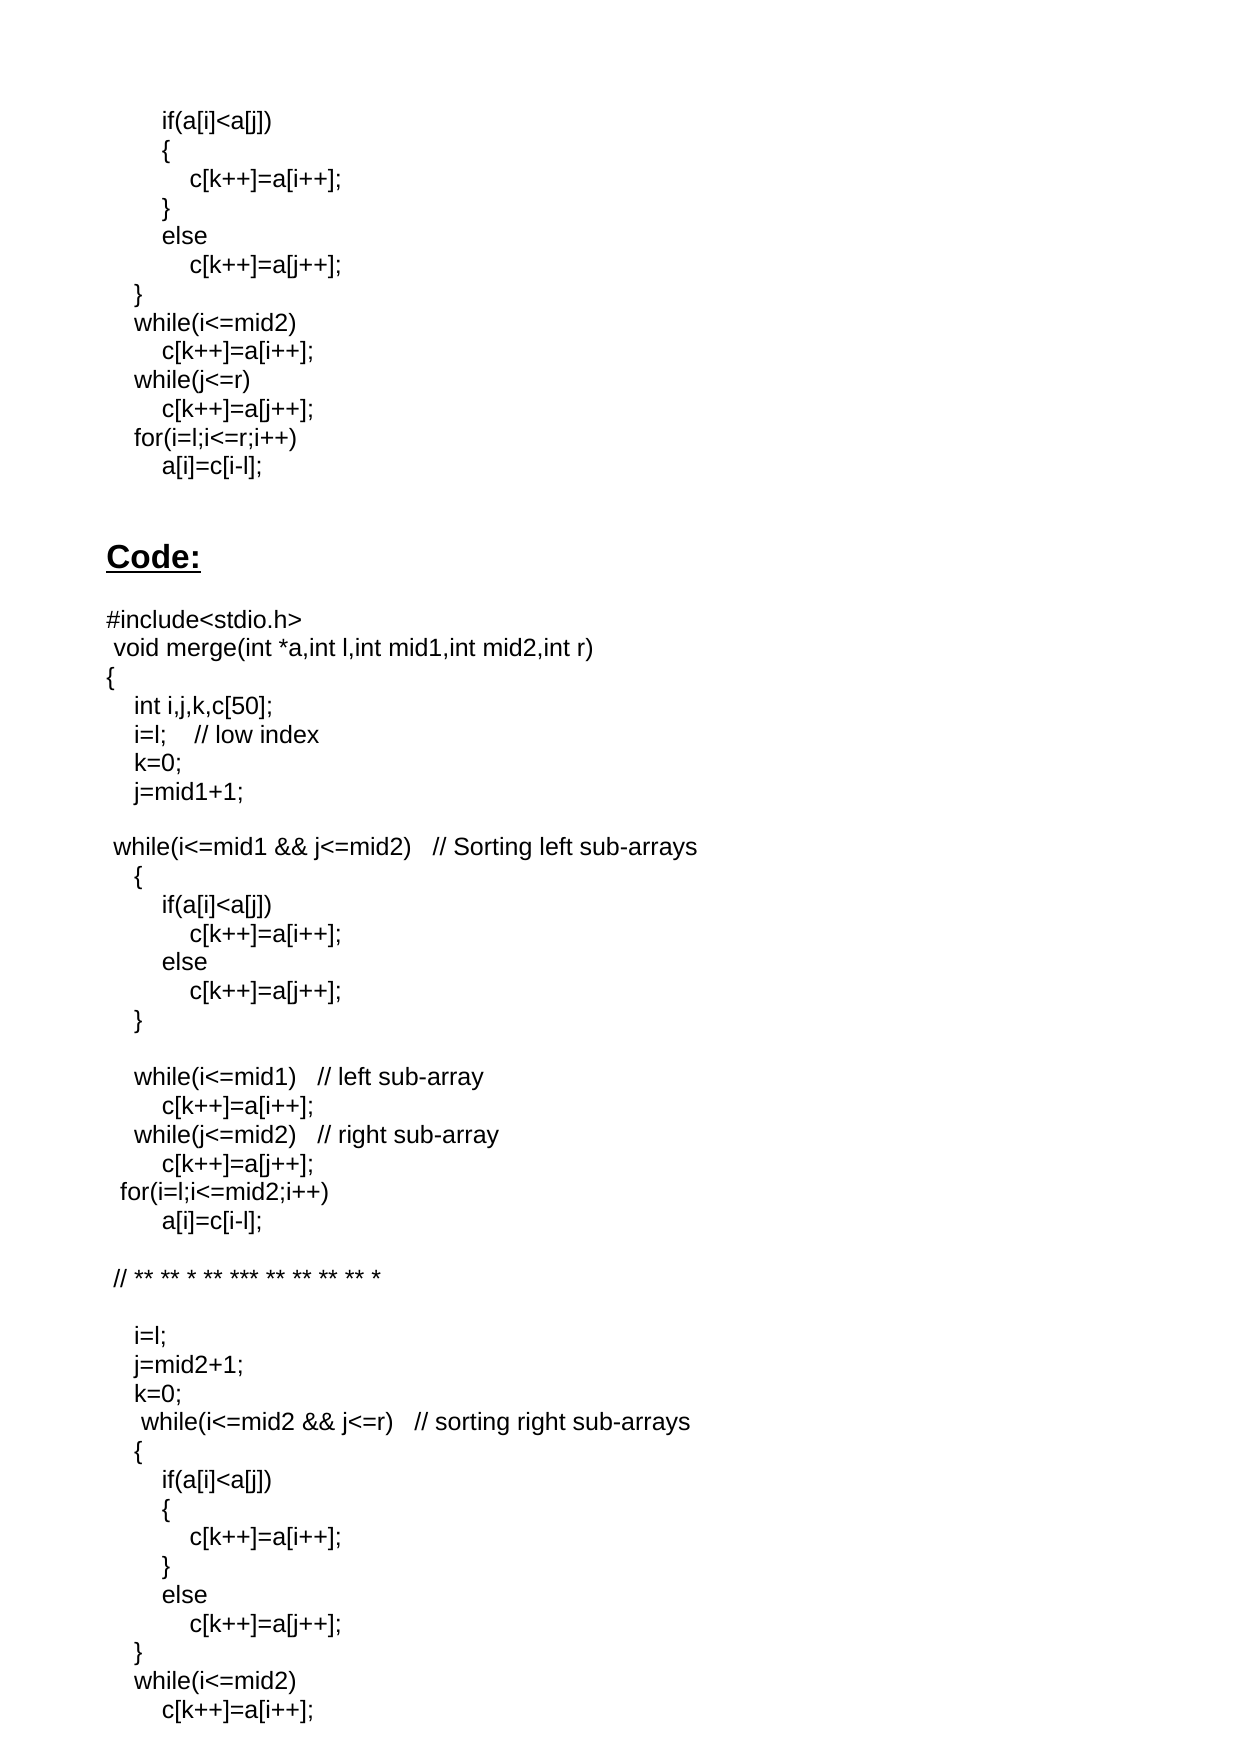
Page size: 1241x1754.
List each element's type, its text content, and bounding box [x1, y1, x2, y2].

text j=mid2+1; [106, 1350, 1134, 1378]
text } [106, 1551, 1134, 1580]
text c[k++]=a[i++]; [106, 164, 1134, 192]
text while(j<=mid2) // right sub-array [106, 1120, 1134, 1148]
text k=0; [106, 1378, 1134, 1407]
text while(i<=mid2 && j<=r) // sorting right sub-arrays [106, 1407, 1134, 1436]
text { [106, 1493, 1134, 1522]
text if(a[i]<a[j]) [106, 106, 1134, 135]
text } [106, 1637, 1134, 1666]
text c[k++]=a[j++]; [106, 1608, 1134, 1637]
text else [106, 947, 1134, 976]
text a[i]=c[i-l]; [106, 1206, 1134, 1235]
text } [106, 192, 1134, 221]
text void merge(int *a,int l,int mid1,int mid2,int r) [106, 633, 1134, 662]
text c[k++]=a[j++]; [106, 976, 1134, 1005]
text c[k++]=a[i++]; [106, 918, 1134, 947]
text { [106, 662, 1134, 691]
text { [106, 861, 1134, 890]
text c[k++]=a[i++]; [106, 336, 1134, 365]
text c[k++]=a[j++]; [106, 1148, 1134, 1177]
text j=mid1+1; [106, 777, 1134, 806]
text for(i=l;i<=mid2;i++) [106, 1177, 1134, 1206]
text i=l; [106, 1321, 1134, 1350]
text Code: [106, 537, 1134, 576]
text { [106, 1436, 1134, 1465]
text // ** ** * ** *** ** ** ** ** * [106, 1263, 1134, 1292]
text while(i<=mid2) [106, 1666, 1134, 1695]
text c[k++]=a[i++]; [106, 1522, 1134, 1551]
text a[i]=c[i-l]; [106, 451, 1134, 480]
text } [106, 279, 1134, 307]
text if(a[i]<a[j]) [106, 890, 1134, 918]
text c[k++]=a[j++]; [106, 394, 1134, 422]
text else [106, 1580, 1134, 1608]
text for(i=l;i<=r;i++) [106, 422, 1134, 451]
text { [106, 135, 1134, 164]
text if(a[i]<a[j]) [106, 1465, 1134, 1493]
text while(j<=r) [106, 365, 1134, 394]
text c[k++]=a[i++]; [106, 1091, 1134, 1120]
text i=l; // low index [106, 720, 1134, 748]
text int i,j,k,c[50]; [106, 691, 1134, 720]
text } [106, 1005, 1134, 1033]
text while(i<=mid1) // left sub-array [106, 1062, 1134, 1091]
text c[k++]=a[i++]; [106, 1695, 1134, 1723]
text while(i<=mid2) [106, 307, 1134, 336]
text else [106, 221, 1134, 250]
text c[k++]=a[j++]; [106, 250, 1134, 279]
text while(i<=mid1 && j<=mid2) // Sorting left sub-arrays [106, 832, 1134, 861]
text #include<stdio.h> [106, 605, 1134, 633]
text k=0; [106, 748, 1134, 777]
